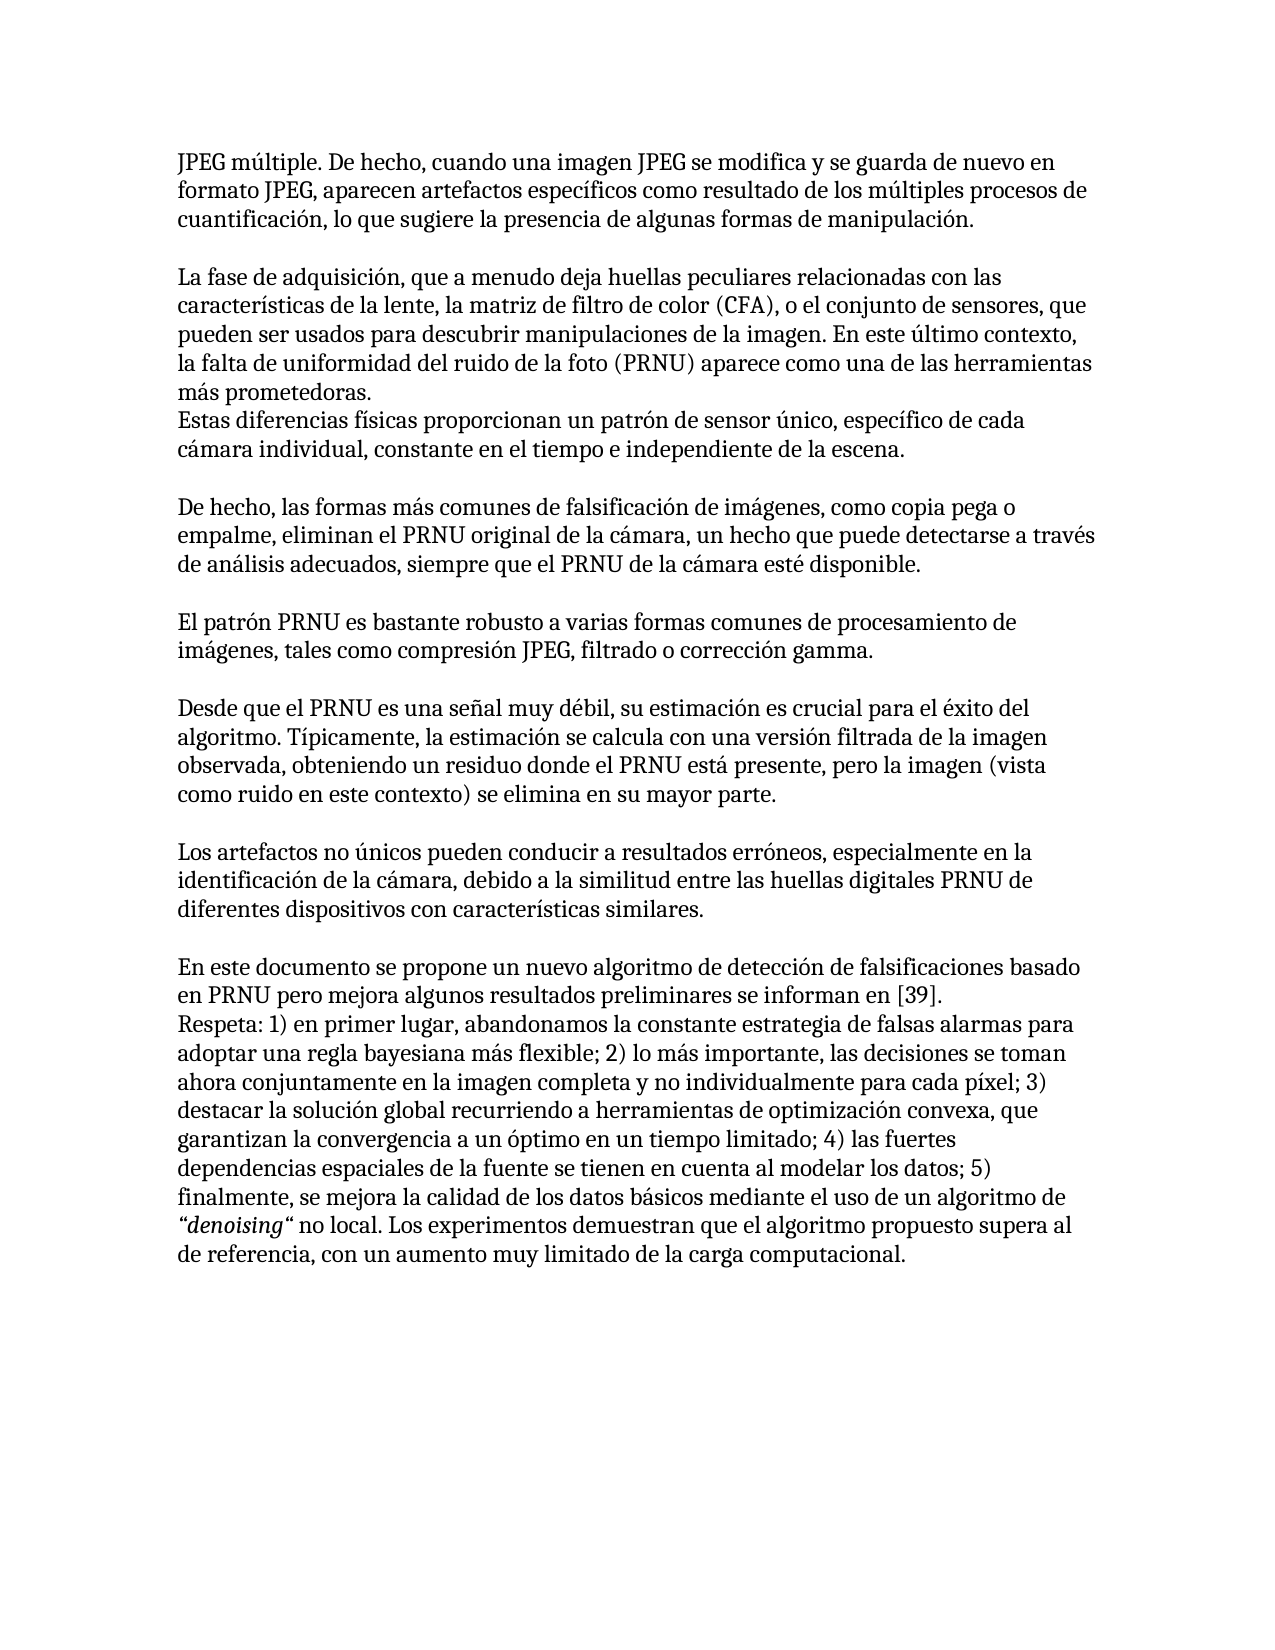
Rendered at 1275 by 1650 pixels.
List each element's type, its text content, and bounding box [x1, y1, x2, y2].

text De hecho, las formas más comunes de falsificación de imágenes, como copia pega o empalme, eliminan el PRNU original de la cámara, un hecho que puede detectarse a través de análisis adecuados, siempre que el PRNU de la cámara esté disponible. [177, 493, 1098, 579]
text Respeta: 1) en primer lugar, abandonamos la constante estrategia de falsas alarmas para adoptar una regla bayesiana más flexible; 2) lo más importante, las decisiones se toman ahora conjuntamente en la imagen completa y no individualmente para cada píxel; 3) destacar la solución global recurriendo a herramientas de optimización convexa, que garantizan la convergencia a un óptimo en un tiempo limitado; 4) las fuertes dependencias espaciales de la fuente se tienen en cuenta al modelar los datos; 5) finalmente, se mejora la calidad de los datos básicos mediante el uso de un algoritmo de “denoising“ no local. Los experimentos demuestran que el algoritmo propuesto supera al de referencia, con un aumento muy limitado de la carga computacional. [177, 1010, 1098, 1269]
text Estas diferencias físicas proporcionan un patrón de sensor único, específico de cada cámara individual, constante en el tiempo e independiente de la escena. [177, 406, 1098, 464]
text La fase de adquisición, que a menudo deja huellas peculiares relacionadas con las características de la lente, la matriz de filtro de color (CFA), o el conjunto de sensores, que pueden ser usados para descubrir manipulaciones de la imagen. En este último contexto, la falta de uniformidad del ruido de la foto (PRNU) aparece como una de las herramientas más prometedoras. [177, 263, 1098, 406]
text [177, 148, 1098, 234]
text En este documento se propone un nuevo algoritmo de detección de falsificaciones basado en PRNU pero mejora algunos resultados preliminares se informan en [39]. [177, 953, 1098, 1010]
text El patrón PRNU es bastante robusto a varias formas comunes de procesamiento de imágenes, tales como compresión JPEG, filtrado o corrección gamma. [177, 608, 1098, 665]
text Desde que el PRNU es una señal muy débil, su estimación es crucial para el éxito del algoritmo. Típicamente, la estimación se calcula con una versión filtrada de la imagen observada, obteniendo un residuo donde el PRNU está presente, pero la imagen (vista como ruido en este contexto) se elimina en su mayor parte. [177, 694, 1098, 809]
text Los artefactos no únicos pueden conducir a resultados erróneos, especialmente en la identificación de la cámara, debido a la similitud entre las huellas digitales PRNU de diferentes dispositivos con características similares. [177, 838, 1098, 924]
